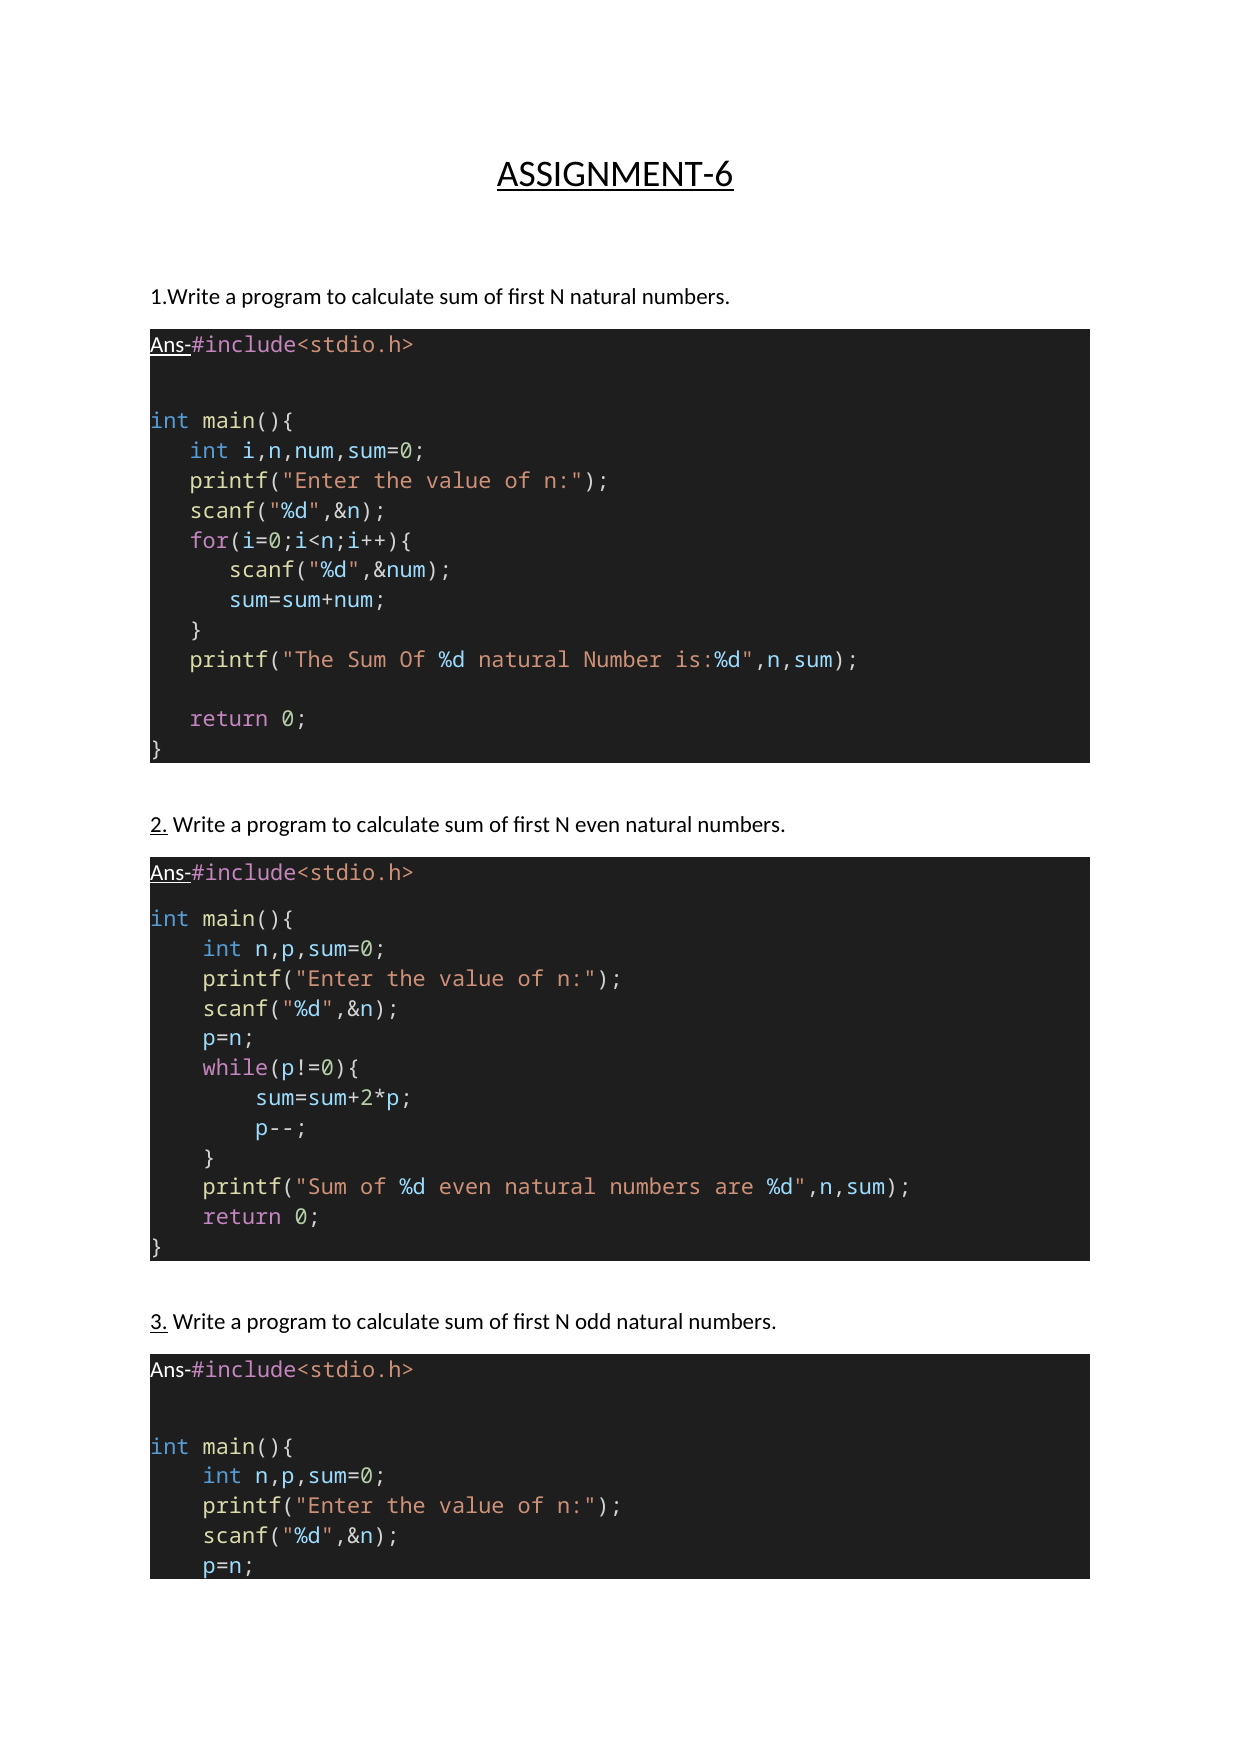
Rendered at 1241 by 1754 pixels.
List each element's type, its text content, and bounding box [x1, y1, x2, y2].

text 3. Write a program to calculate sum of first N odd natural numbers. [150, 1307, 1090, 1336]
text } [150, 1141, 1090, 1171]
text scanf("%d",&num); [150, 554, 1090, 584]
text int i,n,num,sum=0; [150, 435, 1090, 465]
text Ans-#include<stdio.h> [150, 1354, 1090, 1384]
text printf("The Sum Of %d natural Number is:%d",n,sum); [150, 644, 1090, 673]
text for(i=0;i<n;i++){ [150, 524, 1090, 554]
text return 0; [150, 1201, 1090, 1231]
text ASSIGNMENT-6 [150, 150, 1090, 196]
text p=n; [150, 1022, 1090, 1052]
text return 0; [150, 703, 1090, 733]
text p=n; [150, 1550, 1090, 1579]
text scanf("%d",&n); [150, 495, 1090, 524]
text Ans-#include<stdio.h> [150, 329, 1090, 359]
text } [150, 614, 1090, 644]
text printf("Sum of %d even natural numbers are %d",n,sum); [150, 1171, 1090, 1201]
text scanf("%d",&n); [150, 1520, 1090, 1550]
text printf("Enter the value of n:"); [150, 465, 1090, 495]
text sum=sum+num; [150, 584, 1090, 614]
text printf("Enter the value of n:"); [150, 1490, 1090, 1520]
text 2. Write a program to calculate sum of first N even natural numbers. [150, 810, 1090, 838]
text } [150, 733, 1090, 763]
text int n,p,sum=0; [150, 933, 1090, 963]
text int main(){ [150, 1431, 1090, 1460]
text sum=sum+2*p; [150, 1082, 1090, 1112]
text } [150, 1231, 1090, 1261]
text printf("Enter the value of n:"); [150, 963, 1090, 992]
text int main(){ [150, 903, 1090, 933]
text int main(){ [150, 405, 1090, 435]
text 1.Write a program to calculate sum of first N natural numbers. [150, 282, 1090, 310]
text while(p!=0){ [150, 1052, 1090, 1082]
text p--; [150, 1112, 1090, 1141]
text int n,p,sum=0; [150, 1460, 1090, 1490]
text Ans-#include<stdio.h> [150, 857, 1090, 886]
text scanf("%d",&n); [150, 992, 1090, 1022]
